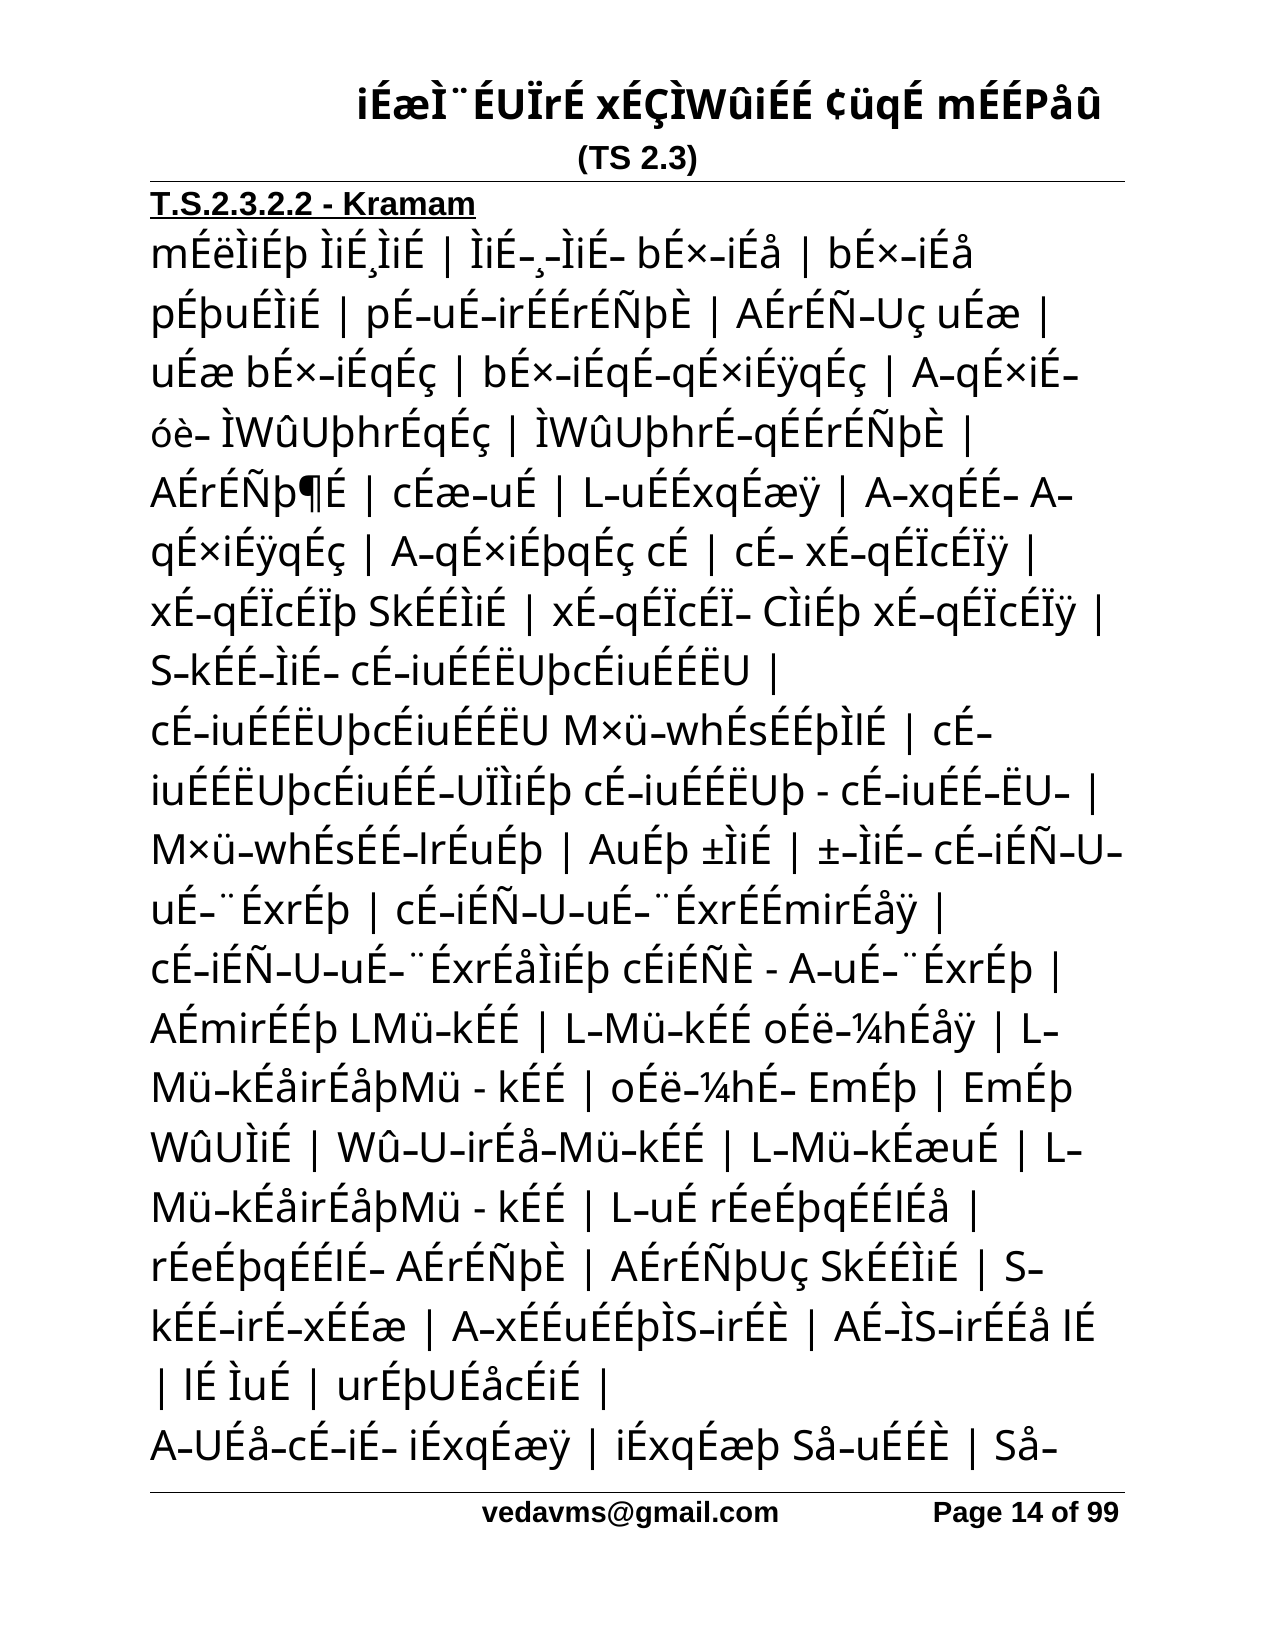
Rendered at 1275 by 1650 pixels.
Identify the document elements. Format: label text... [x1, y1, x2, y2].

text cÉ–iuÉÉËUþcÉiuÉÉËU M×ü–whÉsÉÉþÌlÉ | cÉ–iuÉÉËUþcÉiuÉÉ–UÏÌiÉþ cÉ–iuÉÉËUþ - cÉ–iuÉÉ–ËU– | M×ü–whÉsÉÉ–lrÉuÉþ | AuÉþ ±ÌiÉ | ±–ÌiÉ– cÉ–iÉÑ–U–uÉ–¨ÉxrÉþ | cÉ–iÉÑ–U–uÉ–¨ÉxrÉÉmirÉåÿ | [150, 701, 1125, 936]
text T.S.2.3.2.2 - Kramam [150, 184, 1094, 222]
text uÉæ bÉ×–iÉqÉç | bÉ×–iÉqÉ–qÉ×iÉÿqÉç | A–qÉ×iÉ–óè– ÌWûUþhrÉqÉç | ÌWûUþhrÉ–qÉÉrÉÑþÈ | AÉrÉÑþ¶É | cÉæ–uÉ | L–uÉÉxqÉæÿ | A–xqÉÉ– A–qÉ×iÉÿqÉç | A–qÉ×iÉþqÉç cÉ | cÉ– xÉ–qÉÏcÉÏÿ | [150, 343, 1125, 579]
text A–UÉå–cÉ–iÉ– iÉxqÉæÿ | iÉxqÉæþ Så–uÉÉÈ | Så–uÉÉÈ mÉëÉrÉþÍ¶ÉÌ¨ÉqÉç | [150, 1416, 1125, 1472]
text cÉ–iÉÑ–U–uÉ–¨ÉxrÉåÌiÉþ cÉiÉÑÈ - A–uÉ–¨ÉxrÉþ | AÉmirÉÉþ LMü–kÉÉ | L–Mü–kÉÉ oÉë–¼hÉåÿ | L–Mü–kÉåirÉåþMü - kÉÉ | oÉë–¼hÉ– EmÉþ | EmÉþ WûUÌiÉ | Wû–U–irÉå–Mü–kÉÉ | L–Mü–kÉæuÉ | L–Mü–kÉåirÉåþMü - kÉÉ | L–uÉ rÉeÉþqÉÉlÉå | rÉeÉþqÉÉlÉ– AÉrÉÑþÈ | AÉrÉÑþUç SkÉÉÌiÉ | S–kÉÉ–irÉ–xÉÉæ | A–xÉÉuÉÉþÌS–irÉÈ | AÉ–ÌS–irÉÉå lÉ | lÉ ÌuÉ | urÉþUÉåcÉiÉ | [150, 939, 1125, 1413]
text mÉëÌiÉþ ÌiÉ¸ÌiÉ | ÌiÉ–¸–ÌiÉ– bÉ×–iÉå | bÉ×–iÉå pÉþuÉÌiÉ | pÉ–uÉ–irÉÉrÉÑþÈ | AÉrÉÑ–Uç uÉæ | [150, 224, 1125, 340]
text xÉ–qÉÏcÉÏþ SkÉÉÌiÉ | xÉ–qÉÏcÉÏ– CÌiÉþ xÉ–qÉÏcÉÏÿ | S–kÉÉ–ÌiÉ– cÉ–iuÉÉËUþcÉiuÉÉËU | [150, 582, 1125, 698]
